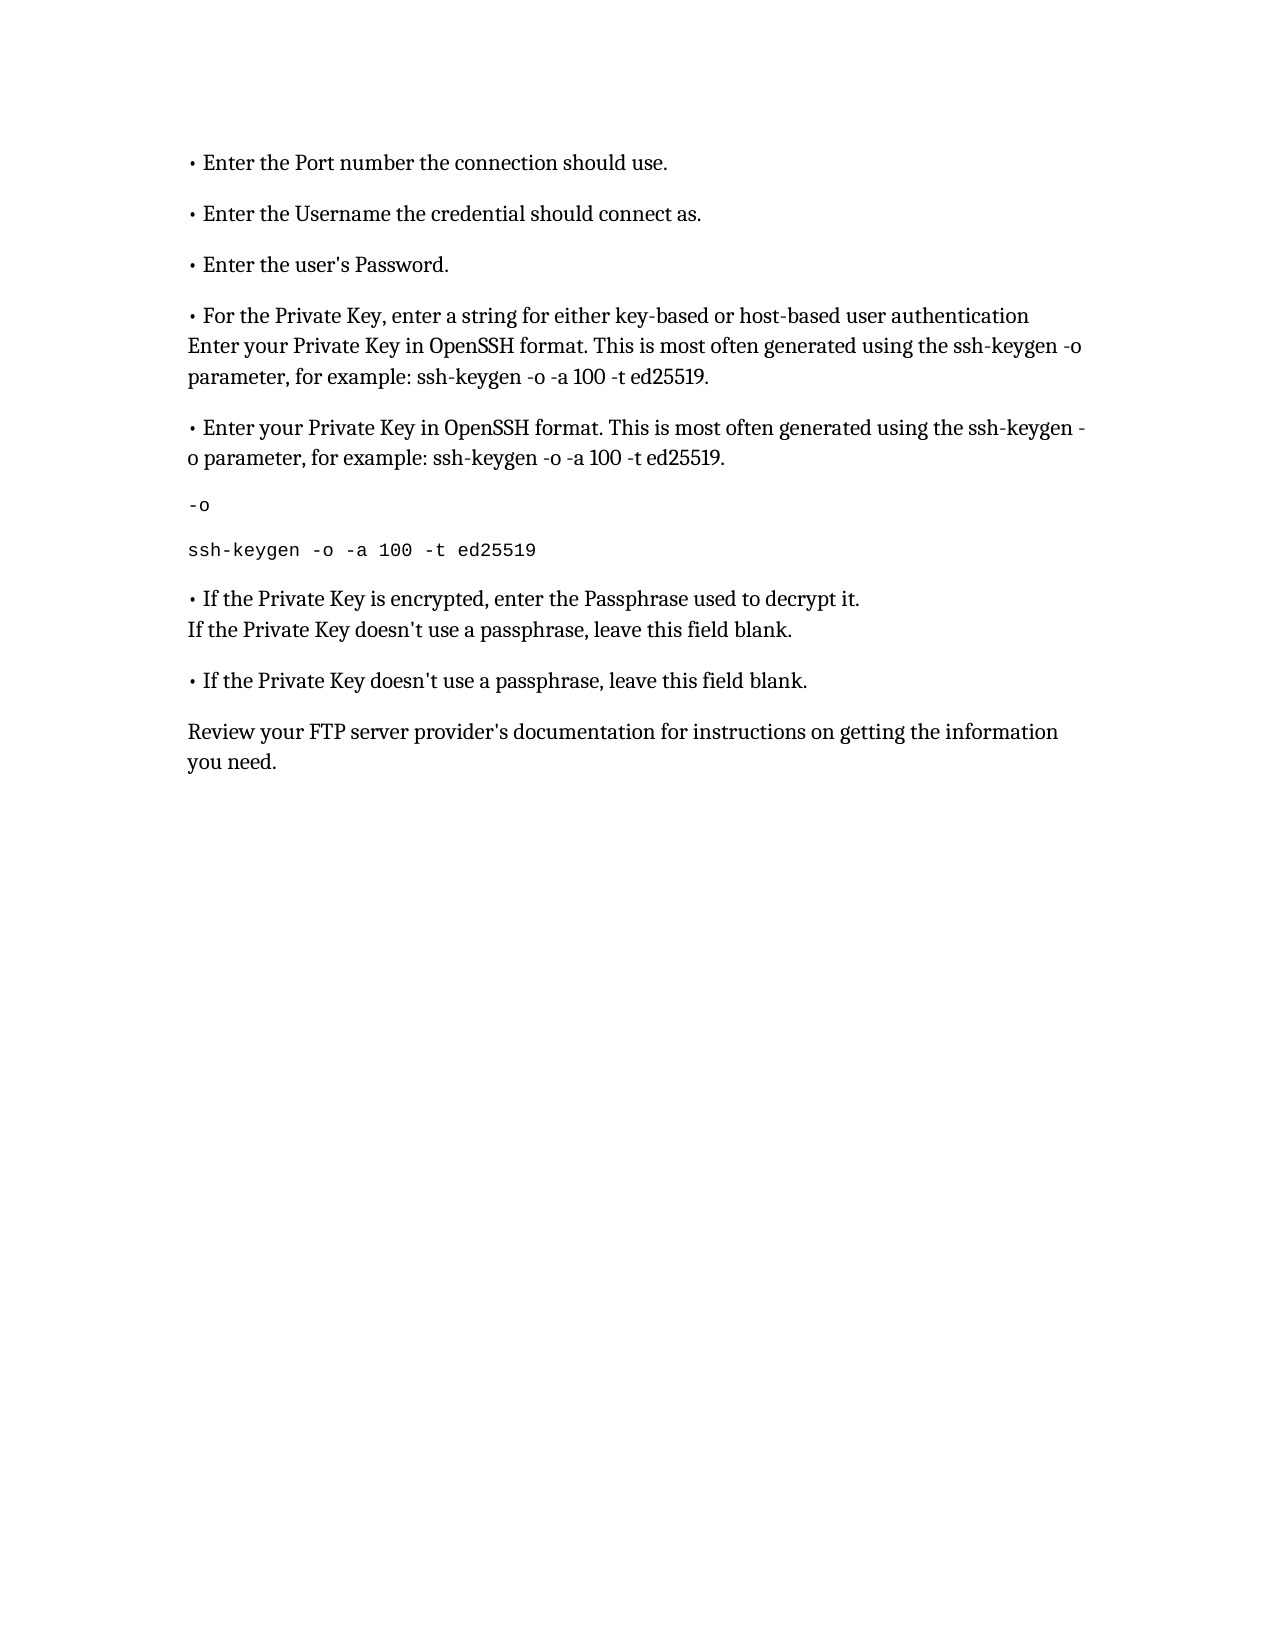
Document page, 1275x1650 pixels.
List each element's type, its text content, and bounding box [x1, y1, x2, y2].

text • Enter the Port number the connection should use. [187, 150, 1087, 176]
text • If the Private Key doesn't use a passphrase, leave this field blank. [187, 667, 1087, 694]
text • For the Private Key, enter a string for either key-based or host-based user authentication Enter your Private Key in OpenSSH format. This is most often generated using the ssh-keygen -o parameter, for example: ssh-keygen -o -a 100 -t ed25519. [187, 303, 1087, 390]
text ssh-keygen -o -a 100 -t ed25519 [187, 541, 1087, 562]
text Review your FTP server provider's documentation for instructions on getting the information you need. [187, 718, 1087, 775]
text • Enter your Private Key in OpenSSH format. This is most often generated using the ssh-keygen -o parameter, for example: ssh-keygen -o -a 100 -t ed25519. [187, 414, 1087, 471]
text -o [187, 496, 1087, 517]
text • If the Private Key is encrypted, enter the Passphrase used to decrypt it. If the Private Key doesn't use a passphrase, leave this field blank. [187, 586, 1087, 643]
text • Enter the Username the credential should connect as. [187, 201, 1087, 227]
text • Enter the user's Password. [187, 252, 1087, 278]
